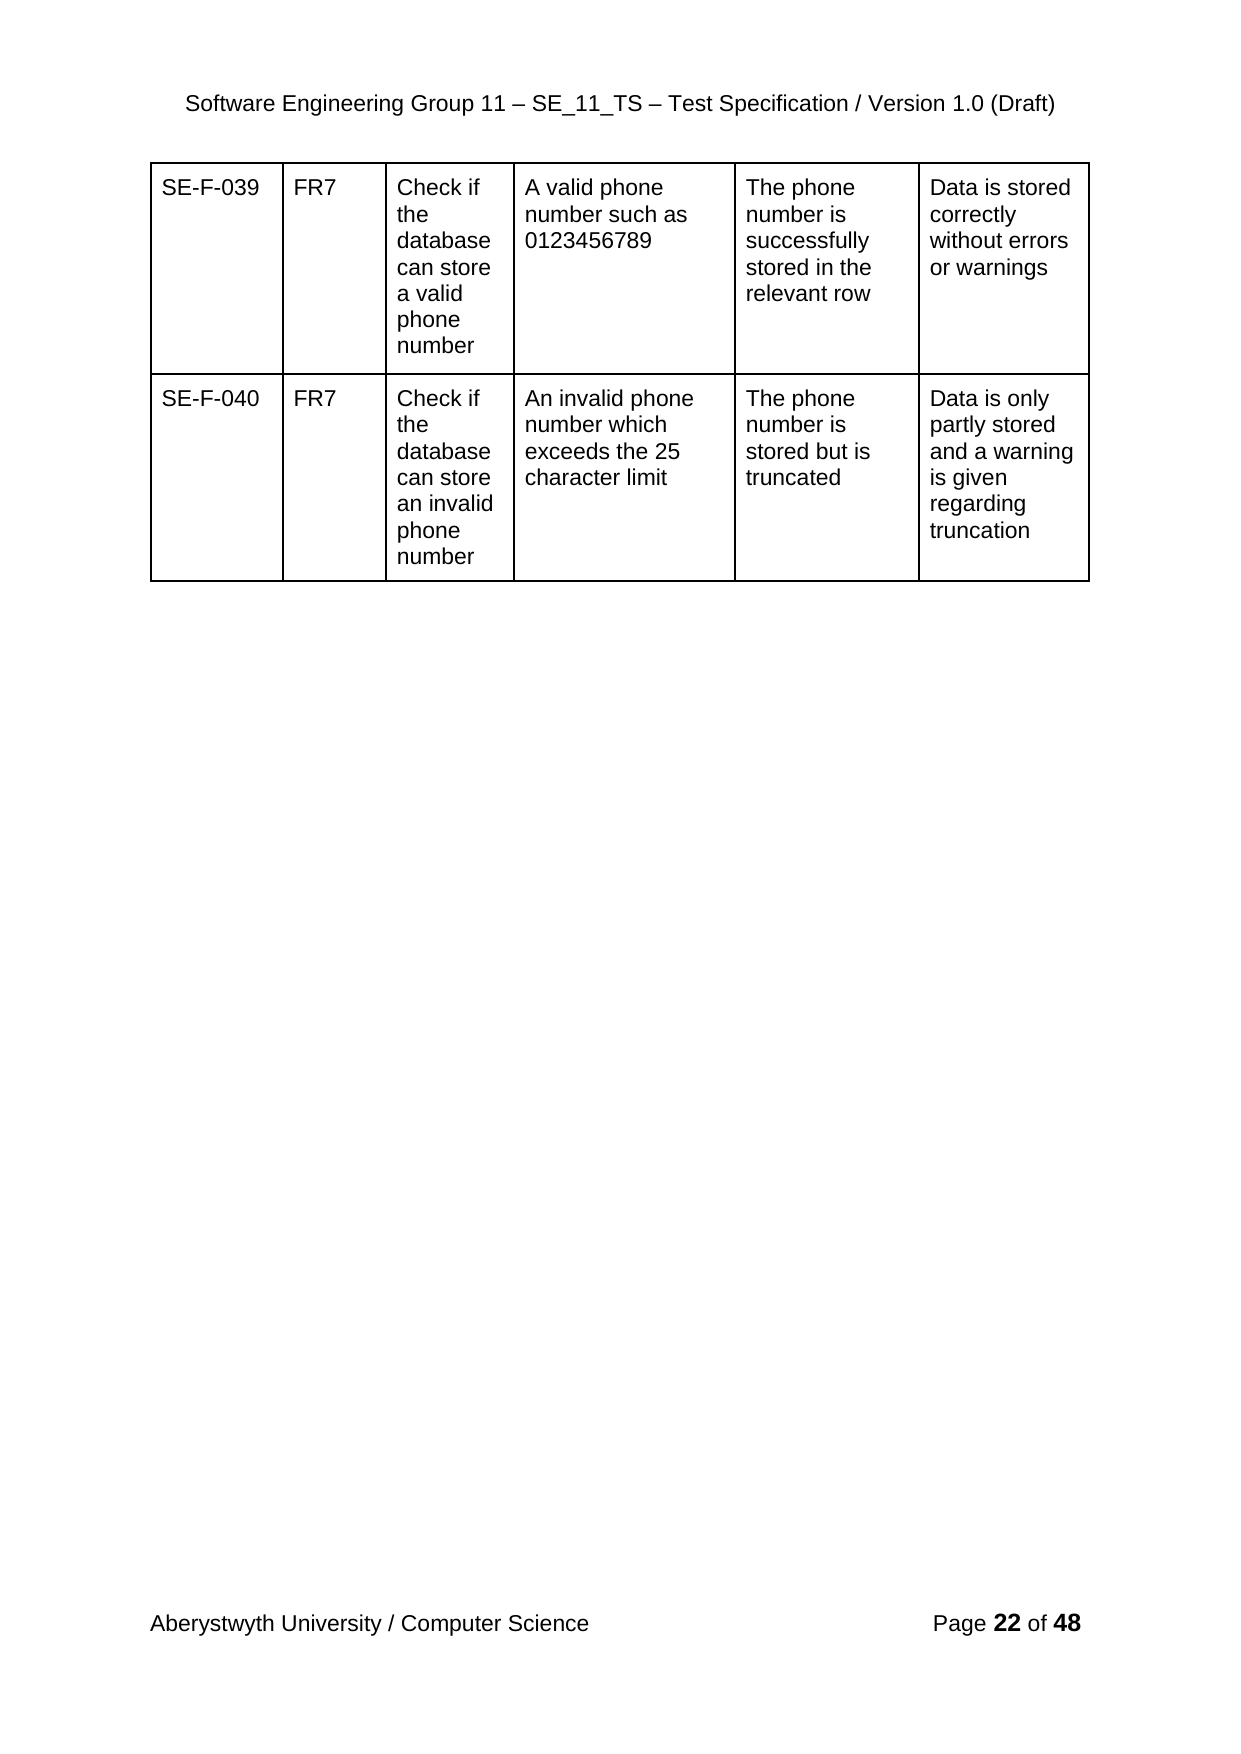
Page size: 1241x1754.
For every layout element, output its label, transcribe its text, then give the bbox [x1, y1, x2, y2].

table_cell The phone number is stored but is truncated [736, 375, 918, 580]
table_cell SE-F-040 [152, 375, 282, 580]
table_cell SE-F-039 [152, 164, 282, 372]
table_cell Data is stored correctly without errors or warnings [920, 164, 1088, 372]
table_cell A valid phone number such as 0123456789 [515, 164, 734, 372]
table_cell FR7 [284, 375, 385, 580]
table_cell FR7 [284, 164, 385, 372]
table_cell Check if the database can store an invalid phone number [387, 375, 513, 580]
table_cell Data is only partly stored and a warning is given regarding truncation [920, 375, 1088, 580]
table_cell An invalid phone number which exceeds the 25 character limit [515, 375, 734, 580]
table_cell Check if the database can store a valid phone number [387, 164, 513, 372]
table_cell The phone number is successfully stored in the relevant row [736, 164, 918, 372]
